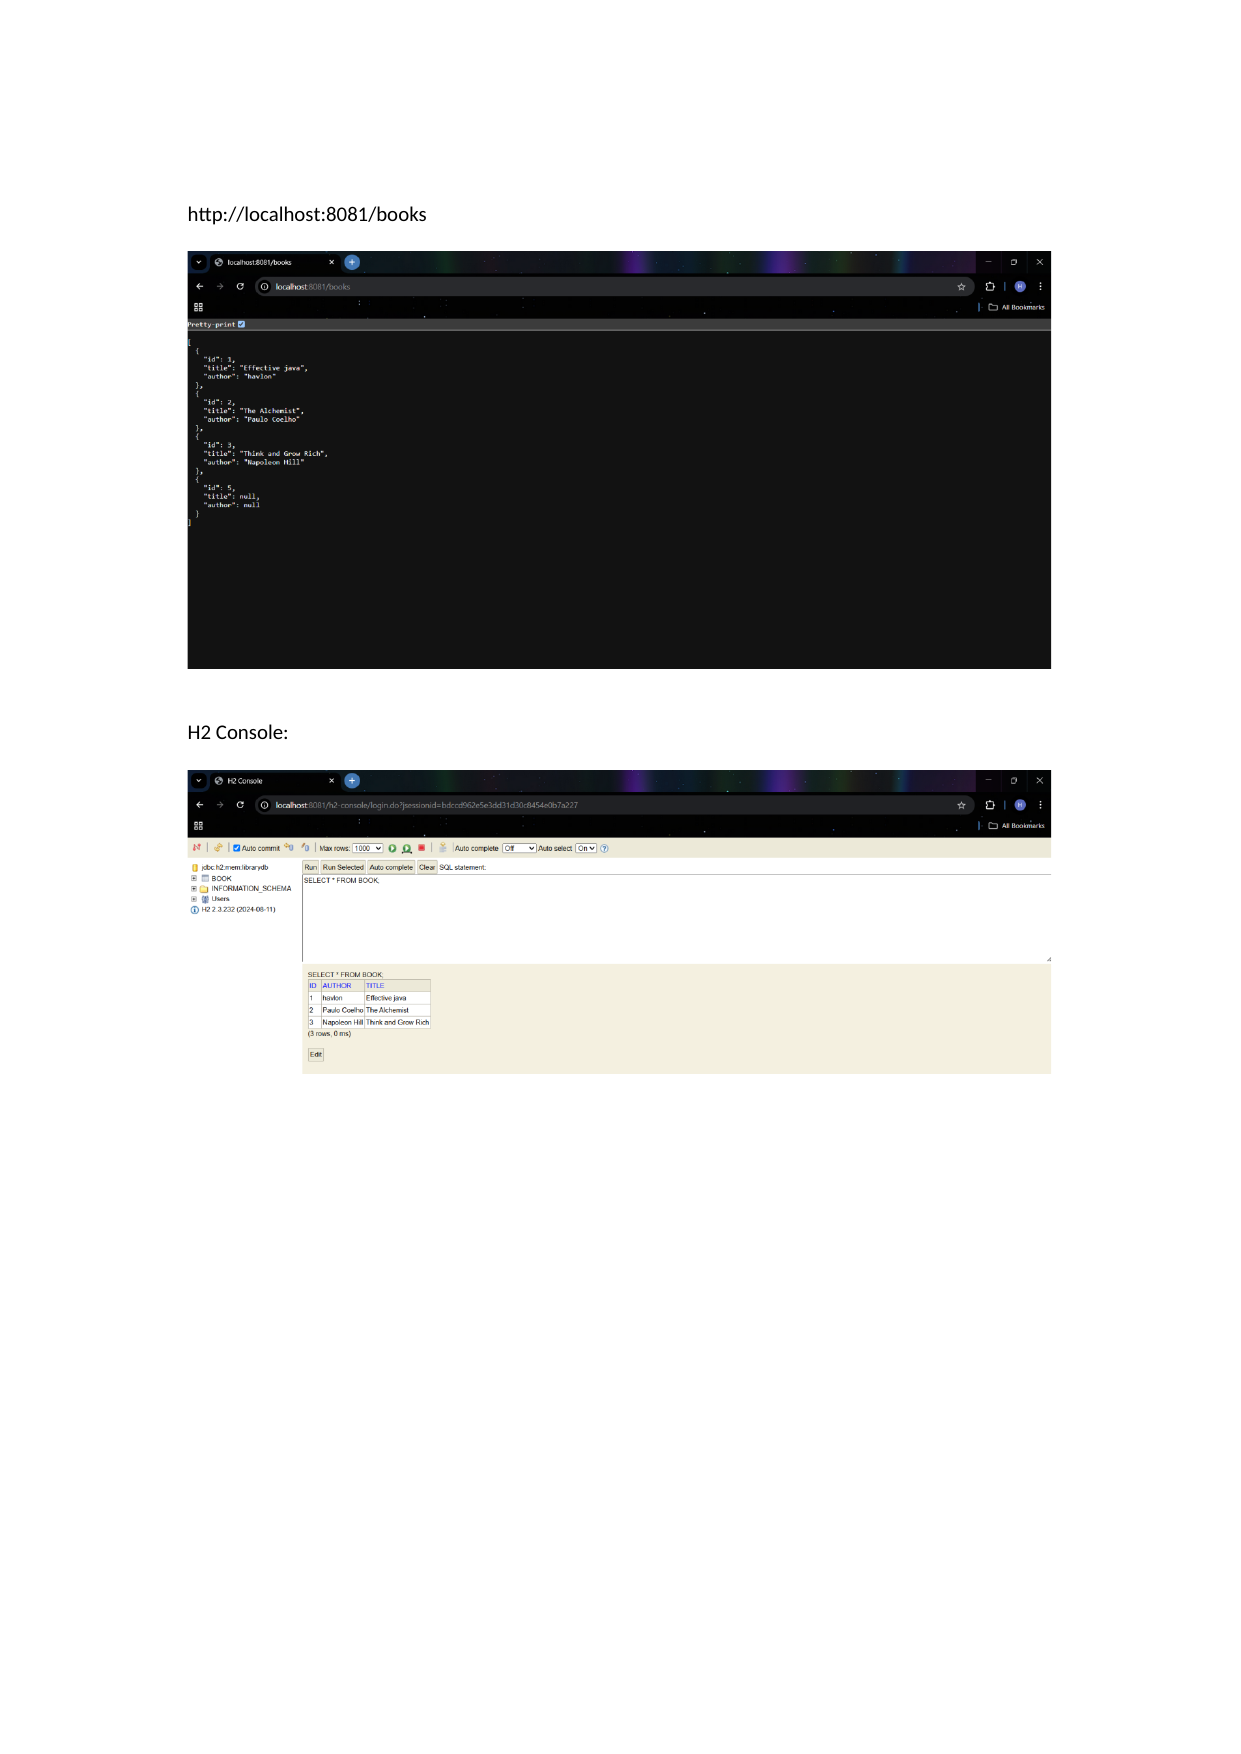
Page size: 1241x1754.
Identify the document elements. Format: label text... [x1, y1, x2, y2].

picture [187, 770, 1052, 1074]
picture [187, 251, 1052, 669]
list http://localhost:8081/books [187, 201, 1053, 226]
list H2 Console: [187, 719, 1053, 744]
